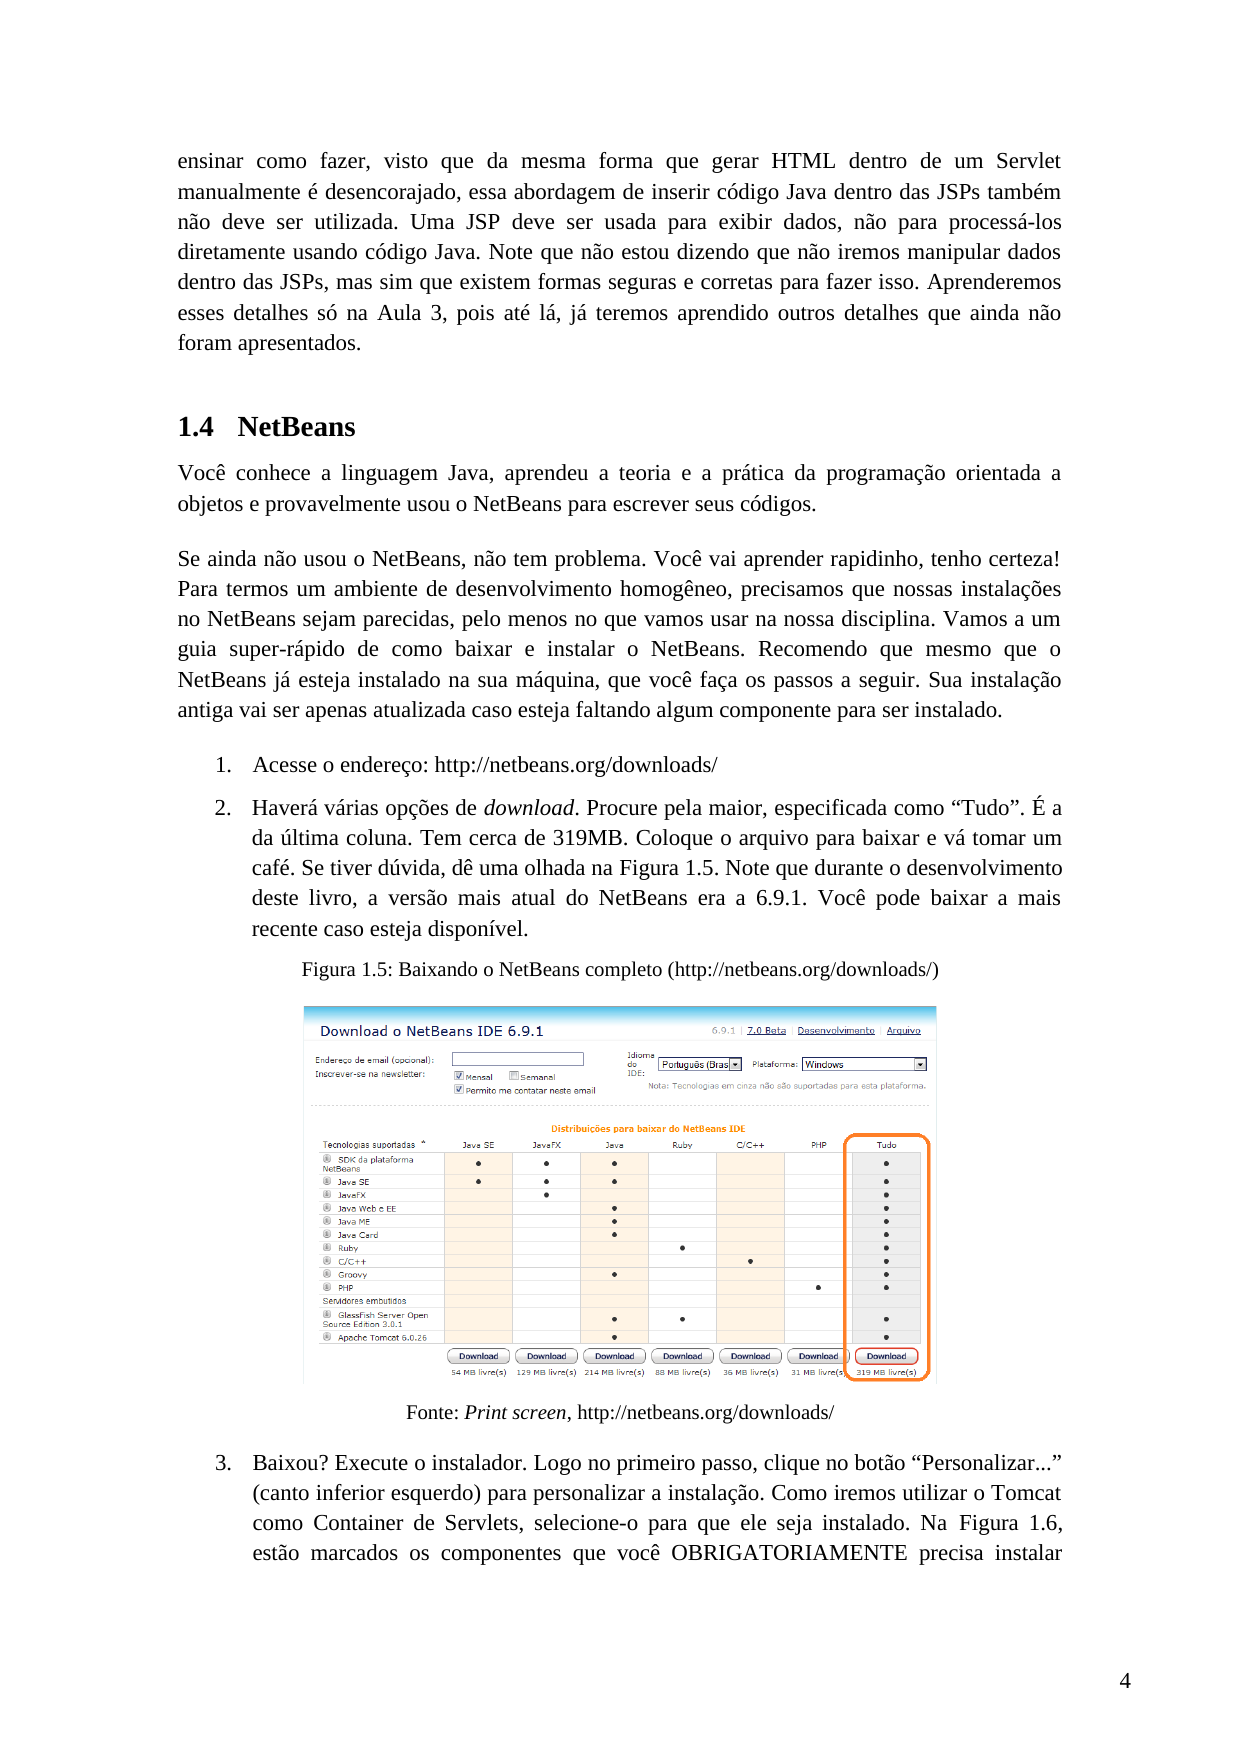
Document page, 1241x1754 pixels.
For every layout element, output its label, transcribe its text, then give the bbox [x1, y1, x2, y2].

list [215, 1449, 1063, 1566]
subtitle NetBeans [177, 409, 1063, 443]
text Fonte: Print screen, http://netbeans.org/downloads/ [177, 1400, 1063, 1424]
text Se ainda não usou o NetBeans, não tem problema. Você vai aprender rapidinho, tenho certeza! Para termos um ambiente de desenvolvimento homogêneo, precisamos que nossas instalações no NetBeans sejam parecidas, pelo menos no que vamos usar na nossa disciplina. Vamos a um guia super-rápido de como baixar e instalar o NetBeans. Recomendo que mesmo que o NetBeans já esteja instalado na sua máquina, que você faça os passos a seguir. Sua instalação antiga vai ser apenas atualizada caso esteja faltando algum componente para ser instalado. [177, 545, 1063, 722]
text Você conhece a linguagem Java, aprendeu a teoria e a prática da programação orientada a objetos e provavelmente usou o NetBeans para escrever seus códigos. [177, 459, 1063, 516]
list Haverá várias opções de download. Procure pela maior, especificada como “Tudo”. É a da última coluna. Tem cerca de 319MB. Coloque o arquivo para baixar e vá tomar um café. Se tiver dúvida, dê uma olhada na Figura 1.5. Note que durante o desenvolvimento deste livro, a versão mais atual do NetBeans era a 6.9.1. Você pode baixar a mais recente caso esteja disponível. [214, 794, 1063, 941]
picture [303, 1006, 937, 1384]
list Acesse o endereço: http://netbeans.org/downloads/ [215, 751, 1063, 777]
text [177, 148, 1063, 355]
